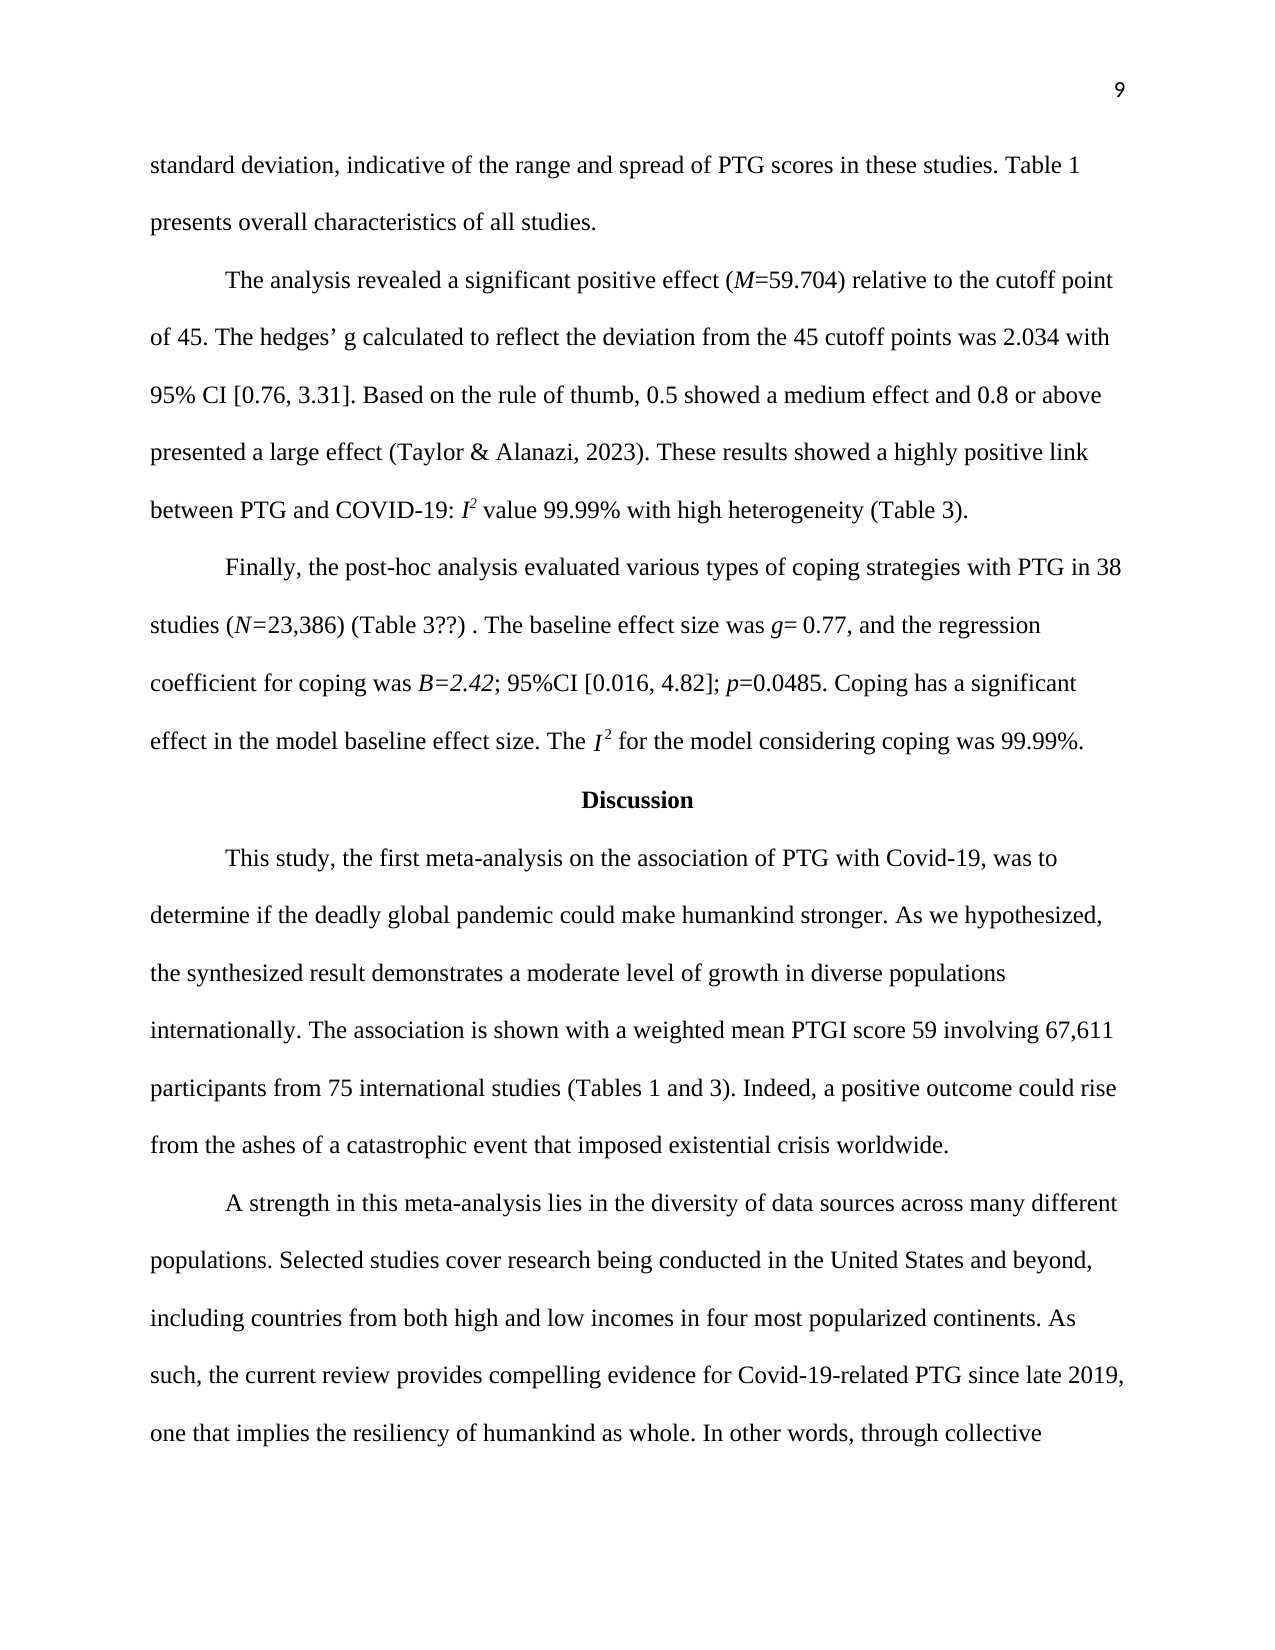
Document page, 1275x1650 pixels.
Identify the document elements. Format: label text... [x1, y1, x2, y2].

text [150, 150, 1125, 236]
text Finally, the post-hoc analysis evaluated various types of coping strategies with PTG in 38 studies (N=23,386) (Table 3??) . The baseline effect size was g= 0.77, and the regression coefficient for coping was B=2.42; 95%CI [0.016, 4.82]; p=0.0485. Coping has a significant effect in the model baseline effect size. The for the model considering coping was 99.99%. [150, 552, 1125, 756]
text This study, the first meta-analysis on the association of PTG with Covid-19, was to determine if the deadly global pandemic could make humankind stronger. As we hypothesized, the synthesized result demonstrates a moderate level of growth in diverse populations internationally. The association is shown with a weighted mean PTGI score 59 involving 67,611 participants from 75 international studies (Tables 1 and 3). Indeed, a positive outcome could rise from the ashes of a catastrophic event that imposed existential crisis worldwide. [150, 843, 1125, 1159]
text The analysis revealed a significant positive effect (M=59.704) relative to the cutoff point of 45. The hedges’ g calculated to reflect the deviation from the 45 cutoff points was 2.034 with 95% CI [0.76, 3.31]. Based on the rule of thumb, 0.5 showed a medium effect and 0.8 or above presented a large effect (Taylor & Alanazi, 2023). These results showed a highly positive link between PTG and COVID-19: I2 value 99.99% with high heterogeneity (Table 3). [150, 265, 1125, 524]
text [150, 1188, 1125, 1446]
text Discussion [150, 785, 1125, 814]
